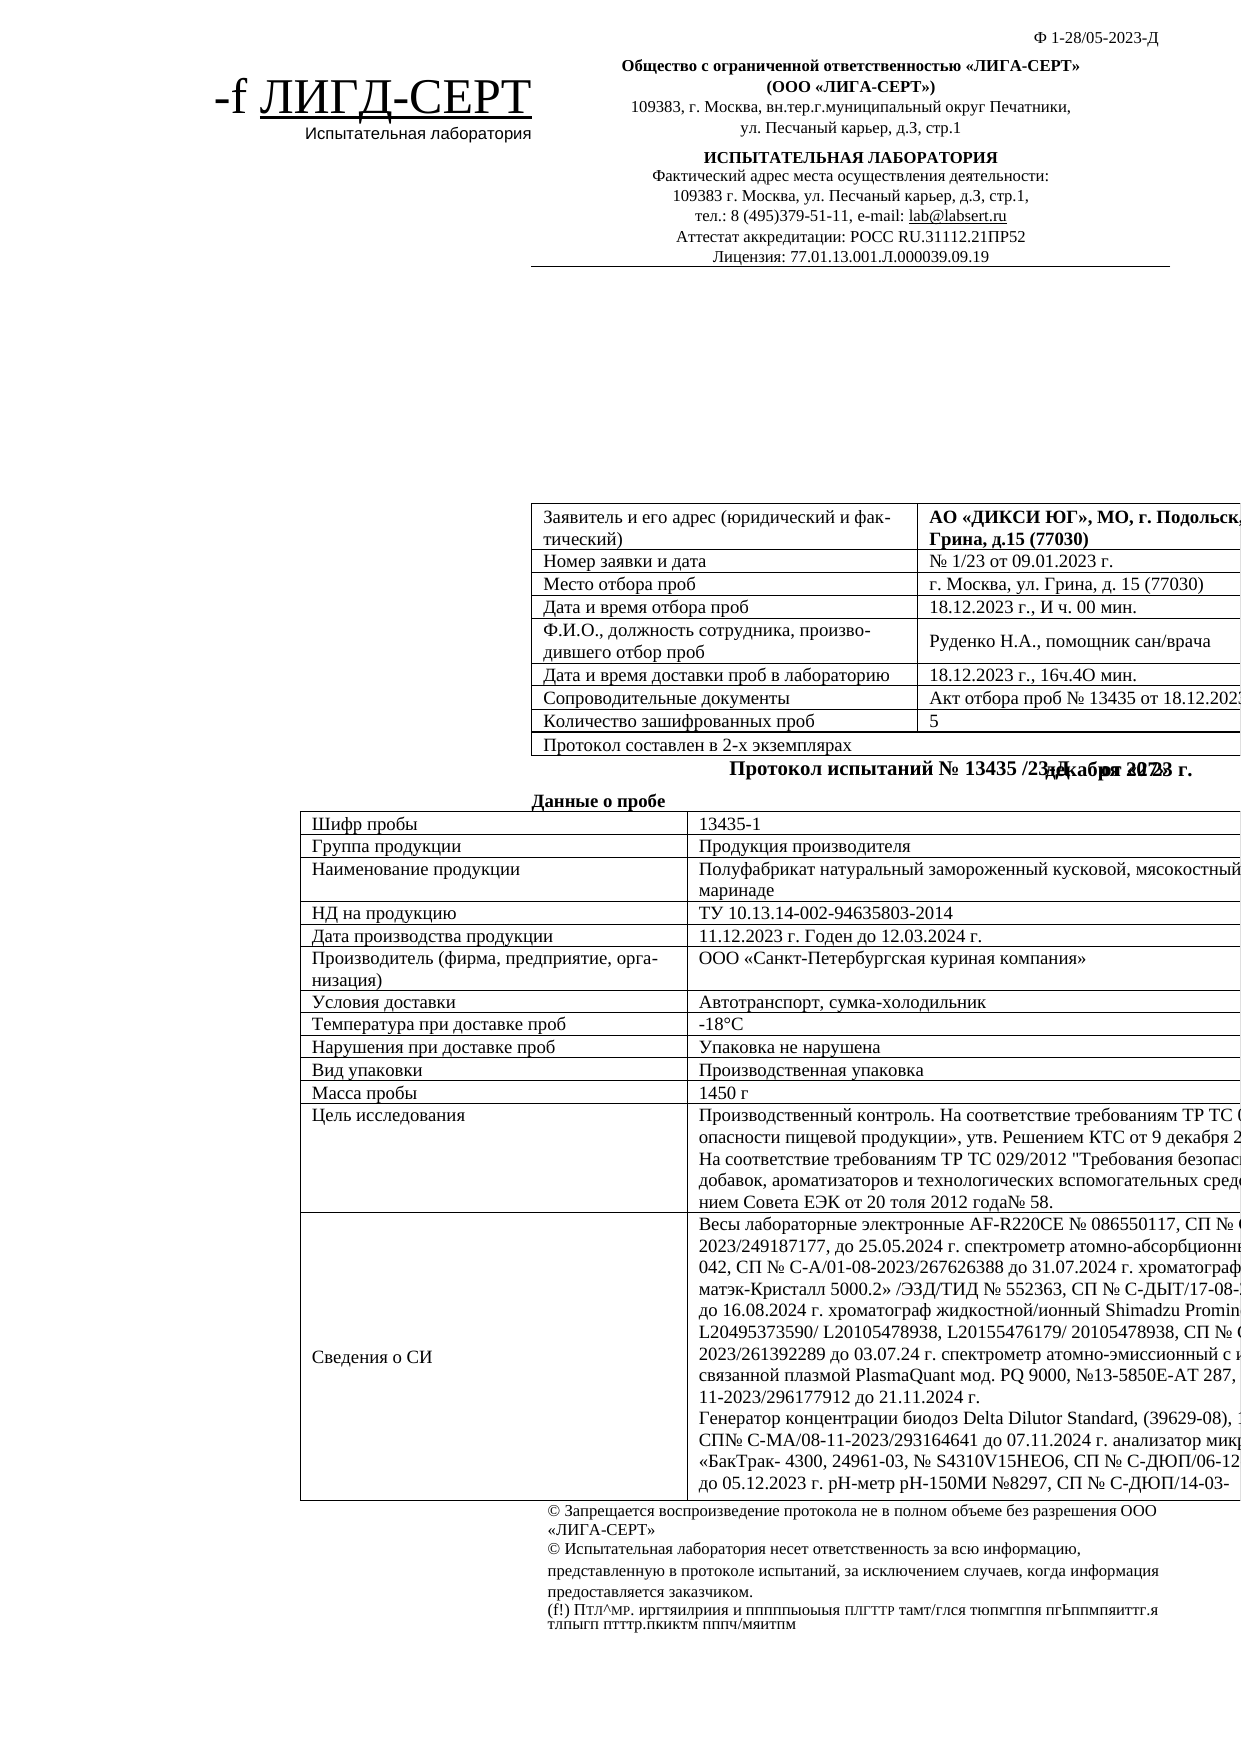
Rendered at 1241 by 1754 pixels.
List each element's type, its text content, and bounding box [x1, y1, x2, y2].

table_cell Вид упаковки [301, 1058, 687, 1080]
table_cell Производственная упаковка [688, 1058, 1240, 1080]
table_cell 1450 г [688, 1081, 1240, 1103]
table_cell НД на продукцию [301, 902, 687, 924]
text тел.: 8 (495)379-51-11, e-mail: lab@labsert.ru [531, 206, 1170, 225]
text Лицензия: 77.01.13.001.Л.000039.09.19 [531, 247, 1170, 266]
table_cell Дата производства продукции [301, 925, 687, 946]
table_cell Температура при доставке проб [301, 1013, 687, 1034]
text (f!) Птл^мр. иргтяилриия и пппппыоыыя плгттр тамт/глся тюпмгппя пгЬппмпяиттг.я тлпыгп птттр.пкиктм пппч/мяитпм [547, 1603, 1170, 1633]
table_cell Группа продукции [301, 835, 687, 857]
table_cell Дата и время отбора проб [532, 596, 917, 617]
text © Запрещается воспроизведение протокола не в полном объеме без разрешения ООО «ЛИГА-СЕРТ» [547, 1501, 1170, 1539]
table_cell 5 [918, 710, 1240, 731]
table_cell 18.12.2023 г., И ч. 00 мин. [918, 596, 1240, 617]
table_cell Производитель (фирма, предприятие, организация) [301, 947, 687, 990]
table_cell Ф.И.О., должность сотрудника, производившего отбор проб [532, 619, 917, 662]
table_cell 11.12.2023 г. Годен до 12.03.2024 г. [688, 925, 1240, 946]
table_cell 18.12.2023 г., 16ч.4О мин. [918, 664, 1240, 685]
table_cell ООО «Санкт-Петербургская куриная компания» [688, 947, 1240, 990]
text © Испытательная лаборатория несет ответственность за всю информацию, представленную в протоколе испытаний, за исключением случаев, когда информация предоставляется заказчиком. [547, 1539, 1170, 1601]
table_header 13435-1 [688, 812, 1240, 834]
table_cell г. Москва, ул. Грина, д. 15 (77030) [918, 573, 1240, 595]
table_cell Акт отбора проб № 13435 от 18.12.2023 г. [918, 686, 1240, 708]
text Фактический адрес места осуществления деятельности: [531, 167, 1170, 186]
table_cell -18°С [688, 1013, 1240, 1034]
table_header Заявитель и его адрес (юридический и фактический) [532, 504, 917, 549]
table_cell Количество зашифрованных проб [532, 710, 917, 731]
table_cell Дата и время доставки проб в лабораторию [532, 664, 917, 685]
table_header Шифр пробы [301, 812, 687, 834]
table_cell Место отбора проб [532, 573, 917, 595]
table_cell Полуфабрикат натуральный замороженный кусковой, мясокостный из ЦБ. Тушка в маринаде [688, 858, 1240, 901]
table_cell Продукция производителя [688, 835, 1240, 857]
table_cell Руденко Н.А., помощник сан/врача [918, 619, 1240, 662]
table_cell ТУ 10.13.14-002-94635803-2014 [688, 902, 1240, 924]
table_header АО «ДИКСИ ЮГ», МО, г. Подольск, ул. Юбилейная, д. 32 А; г. Москва, ул. Грина, д.15 (77030) [918, 504, 1240, 549]
text декабря 20 23 г. [1045, 757, 1240, 781]
table_cell Автотранспорт, сумка-холодильник [688, 991, 1240, 1012]
table_cell Цель исследования [301, 1104, 687, 1212]
table_cell Номер заявки и дата [532, 550, 917, 572]
table_cell Условия доставки [301, 991, 687, 1012]
table_cell Масса пробы [301, 1081, 687, 1103]
table_cell Сопроводительные документы [532, 686, 917, 708]
table_cell Упаковка не нарушена [688, 1036, 1240, 1057]
text ИСПЫТАТЕЛЬНАЯ ЛАБОРАТОРИЯ [531, 148, 1170, 167]
table_cell Производственный контроль. На соответствие требованиям ТР ТС 021/2011 «О безопасности пищевой продукции», утв. Решением КТС от 9 декабря 2011 года № 880. На соответствие требованиям ТР ТС 029/2012 "Требования безопасности пищевых добавок, ароматизаторов и технологических вспомогательных средств", утв. Решением Совета ЕЭК от 20 толя 2012 года№ 58. [688, 1104, 1240, 1212]
table_cell Протокол составлен в 2-х экземплярах [532, 733, 1240, 755]
text Аттестат аккредитации: РОСС RU.31112.21ПР52 [531, 226, 1170, 246]
table_cell Наименование продукции [301, 858, 687, 901]
text Общество с ограниченной ответственностью «ЛИГА-СЕРТ» (ООО «ЛИГА-СЕРТ») [531, 56, 1170, 96]
table_cell Весы лабораторные электронные AF-R220CE № 086550117, СП № С-ГШО/26-05- 2023/249187177, до 25.05.2024 г. спектрометр атомно-абсорбционный «Квант-Z» № 042, СП № С-А/01-08-2023/267626388 до 31.07.2024 г. хроматограф газовый «Хро- матэк-Кристалл 5000.2» /ЭЗД/ТИД № 552363, СП № С-ДЫТ/17-08-2023/274260520 до 16.08.2024 г. хроматограф жидкостной/ионный Shimadzu Prominence L20495373590/ L20105478938, L20155476179/ 20105478938, СП № С-ДЫТ/04-07- 2023/261392289 до 03.07.24 г. спектрометр атомно-эмиссионный с индуктивносвязанной плазмой PlasmaQuant мод. PQ 9000, №13-5850Е-АТ 287, СП № С- ДИЭ/22-11-2023/296177912 до 21.11.2024 г. Генератор концентрации биодоз Delta Dilutor Standard, (39629-08), 10002510S/448, СП№ С-MA/08-11-2023/293164641 до 07.11.2024 г. анализатор микробиологический «БакТрак- 4300, 24961-03, № S4310V15HEO6, СП № С-ДЮП/06-12- 2022/212042408 до 05.12.2023 г. pH-метр рН-150МИ №8297, СП № С-ДЮП/14-03- [688, 1213, 1240, 1499]
table_cell № 1/23 от 09.01.2023 г. [918, 550, 1240, 572]
text Данные о пробе [531, 756, 1170, 811]
table_cell Сведения о СИ [301, 1213, 687, 1499]
text 109383 г. Москва, ул. Песчаный карьер, д.З, стр.1, [531, 186, 1170, 205]
table_cell Нарушения при доставке проб [301, 1036, 687, 1057]
text Протокол испытаний № 13435 /23-Д [729, 756, 1086, 780]
text 109383, г. Москва, вн.тер.г.муниципальный округ Печатники, [531, 97, 1170, 116]
text ул. Песчаный карьер, д.З, стр.1 [531, 117, 1170, 137]
